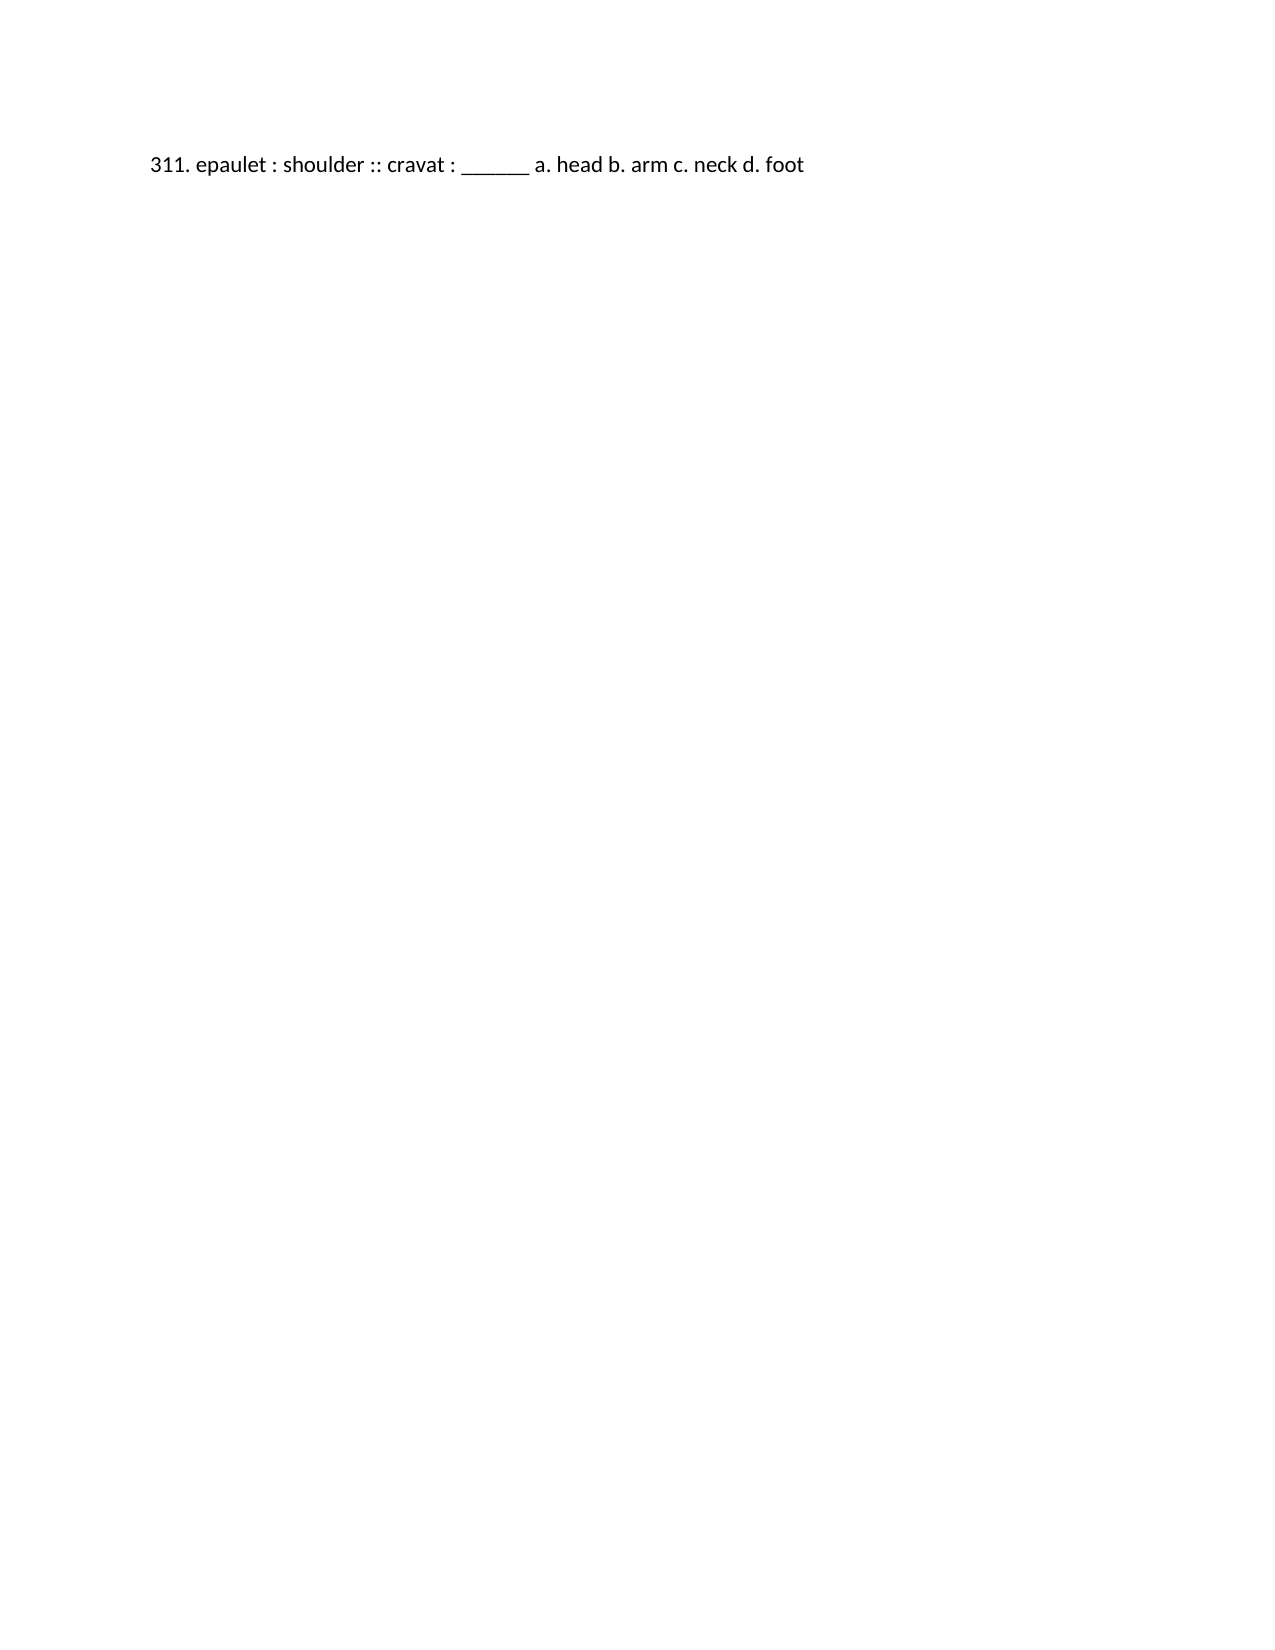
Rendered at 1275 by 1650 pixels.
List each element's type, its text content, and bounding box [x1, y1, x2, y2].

text 311. epaulet : shoulder :: cravat : ______ a. head b. arm c. neck d. foot [150, 150, 1125, 178]
